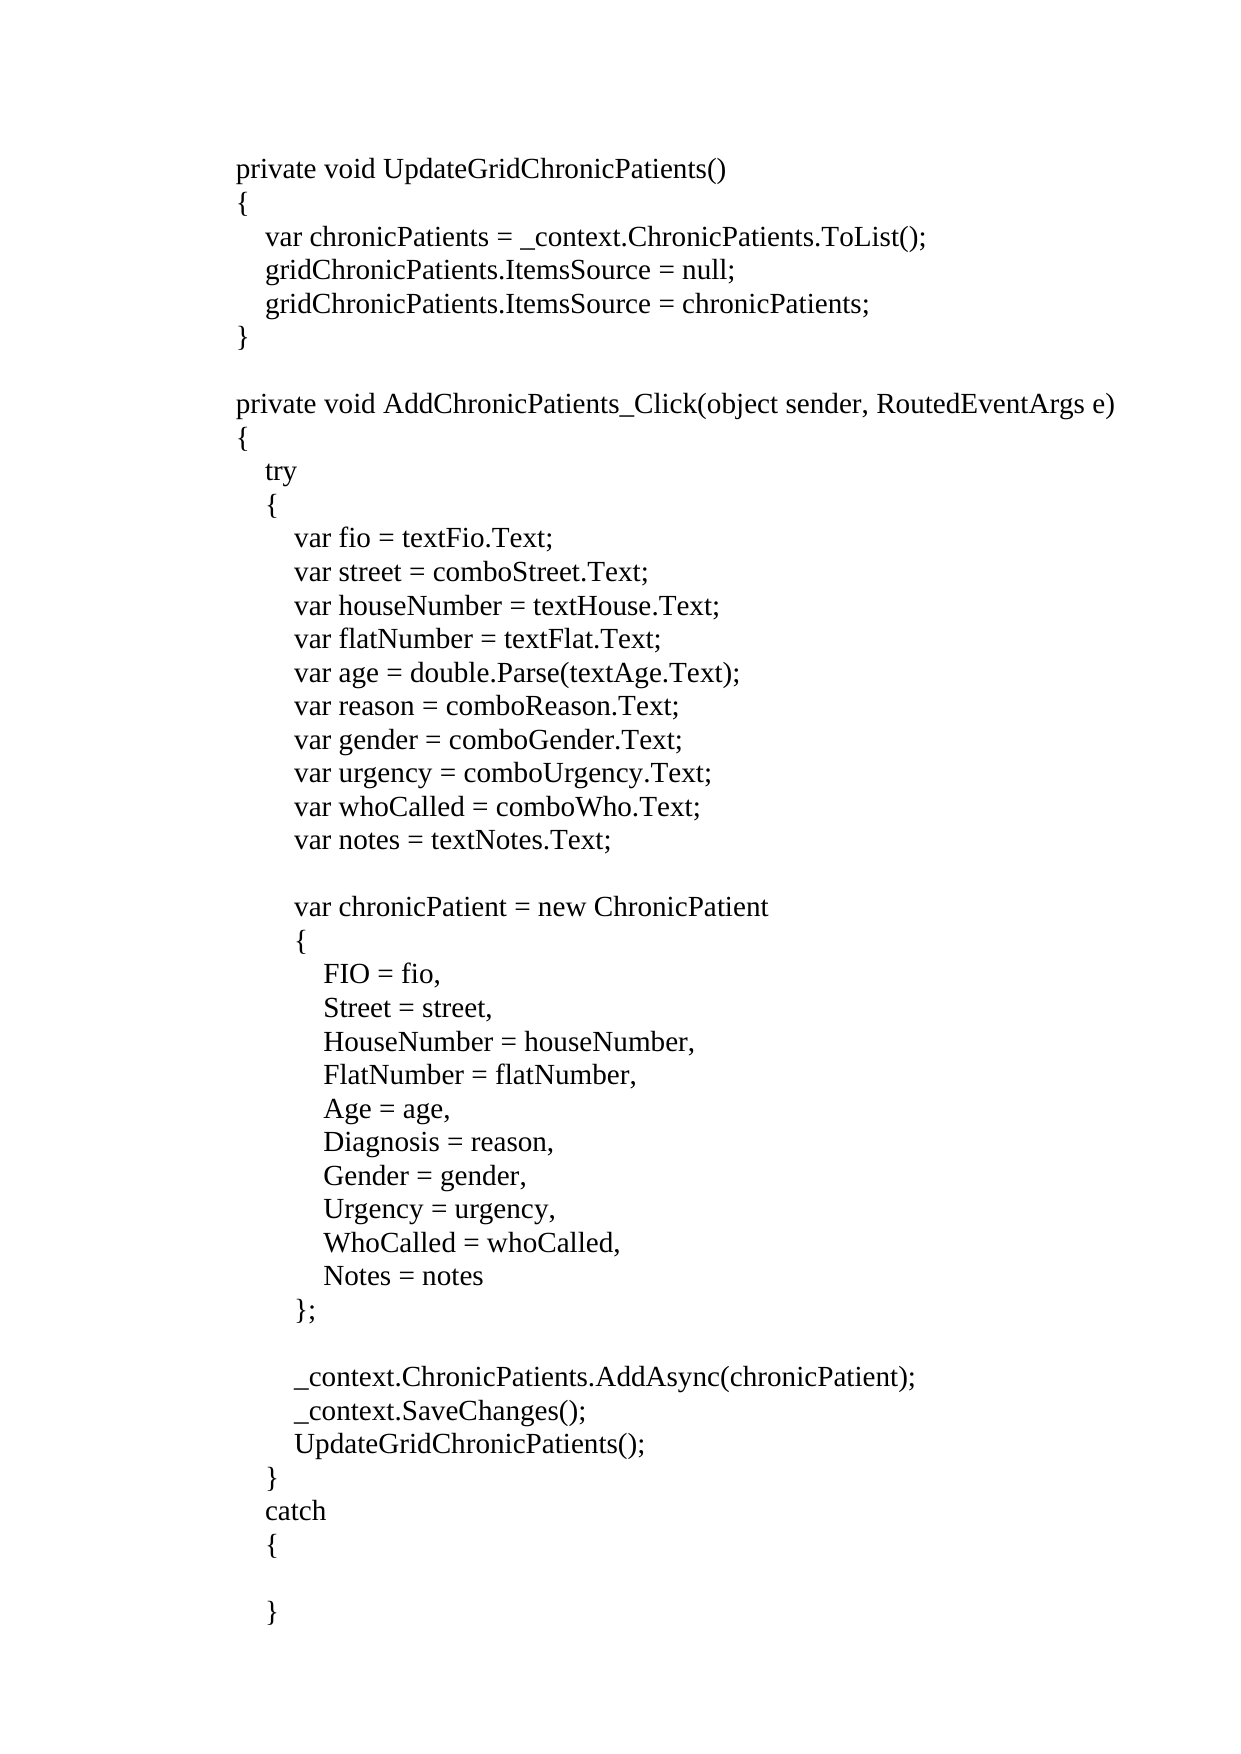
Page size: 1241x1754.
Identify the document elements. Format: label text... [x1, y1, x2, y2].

text Age = age, [177, 1091, 1181, 1124]
text { [177, 923, 1181, 957]
text try [177, 453, 1181, 487]
text gridChronicPatients.ItemsSource = null; [177, 252, 1181, 286]
text } [177, 319, 1181, 353]
text var houseNumber = textHouse.Text; [177, 588, 1181, 621]
text { [177, 185, 1181, 219]
text Notes = notes [177, 1258, 1181, 1292]
text { [177, 420, 1181, 453]
text HouseNumber = houseNumber, [177, 1024, 1181, 1057]
text var flatNumber = textFlat.Text; [177, 621, 1181, 655]
text private void UpdateGridChronicPatients() [177, 152, 1181, 185]
text var chronicPatients = _context.ChronicPatients.ToList(); [177, 219, 1181, 252]
text var age = double.Parse(textAge.Text); [177, 655, 1181, 688]
text var urgency = comboUrgency.Text; [177, 755, 1181, 789]
text var notes = textNotes.Text; [177, 822, 1181, 856]
text _context.ChronicPatients.AddAsync(chronicPatient); [177, 1359, 1181, 1393]
text Street = street, [177, 990, 1181, 1024]
text _context.SaveChanges(); [177, 1393, 1181, 1426]
text { [177, 1527, 1181, 1560]
text var reason = comboReason.Text; [177, 688, 1181, 722]
text } [177, 1594, 1181, 1627]
text var whoCalled = comboWho.Text; [177, 789, 1181, 822]
text gridChronicPatients.ItemsSource = chronicPatients; [177, 286, 1181, 319]
text Gender = gender, [177, 1158, 1181, 1191]
text private void AddChronicPatients_Click(object sender, RoutedEventArgs e) [177, 386, 1181, 420]
text Diagnosis = reason, [177, 1124, 1181, 1158]
text FIO = fio, [177, 957, 1181, 990]
text WhoCalled = whoCalled, [177, 1225, 1181, 1258]
text Urgency = urgency, [177, 1191, 1181, 1225]
text }; [177, 1292, 1181, 1326]
text var street = comboStreet.Text; [177, 554, 1181, 588]
text var fio = textFio.Text; [177, 521, 1181, 554]
text catch [177, 1493, 1181, 1527]
text var gender = comboGender.Text; [177, 722, 1181, 755]
text FlatNumber = flatNumber, [177, 1057, 1181, 1091]
text { [177, 487, 1181, 521]
text UpdateGridChronicPatients(); [177, 1426, 1181, 1460]
text } [177, 1460, 1181, 1493]
text var chronicPatient = new ChronicPatient [177, 889, 1181, 923]
